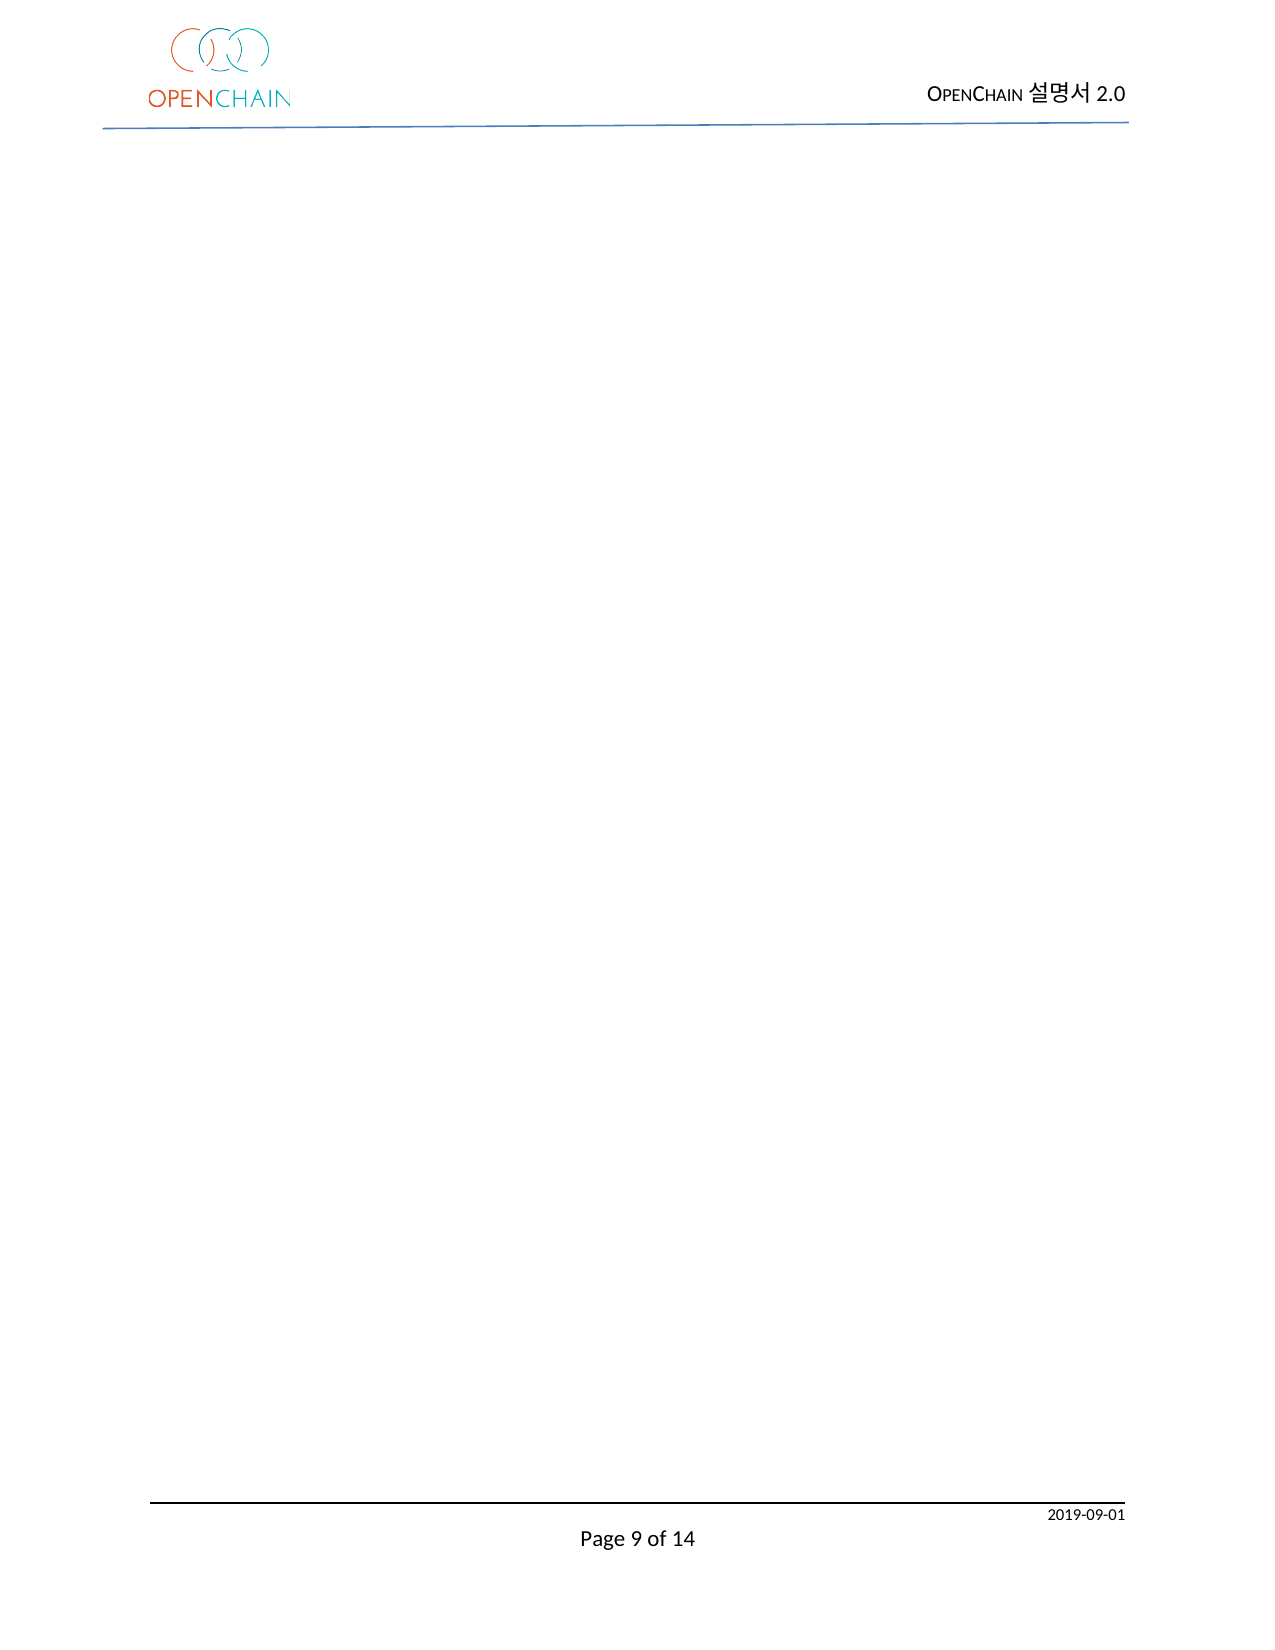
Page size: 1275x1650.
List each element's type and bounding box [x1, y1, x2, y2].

picture [148, 28, 290, 108]
